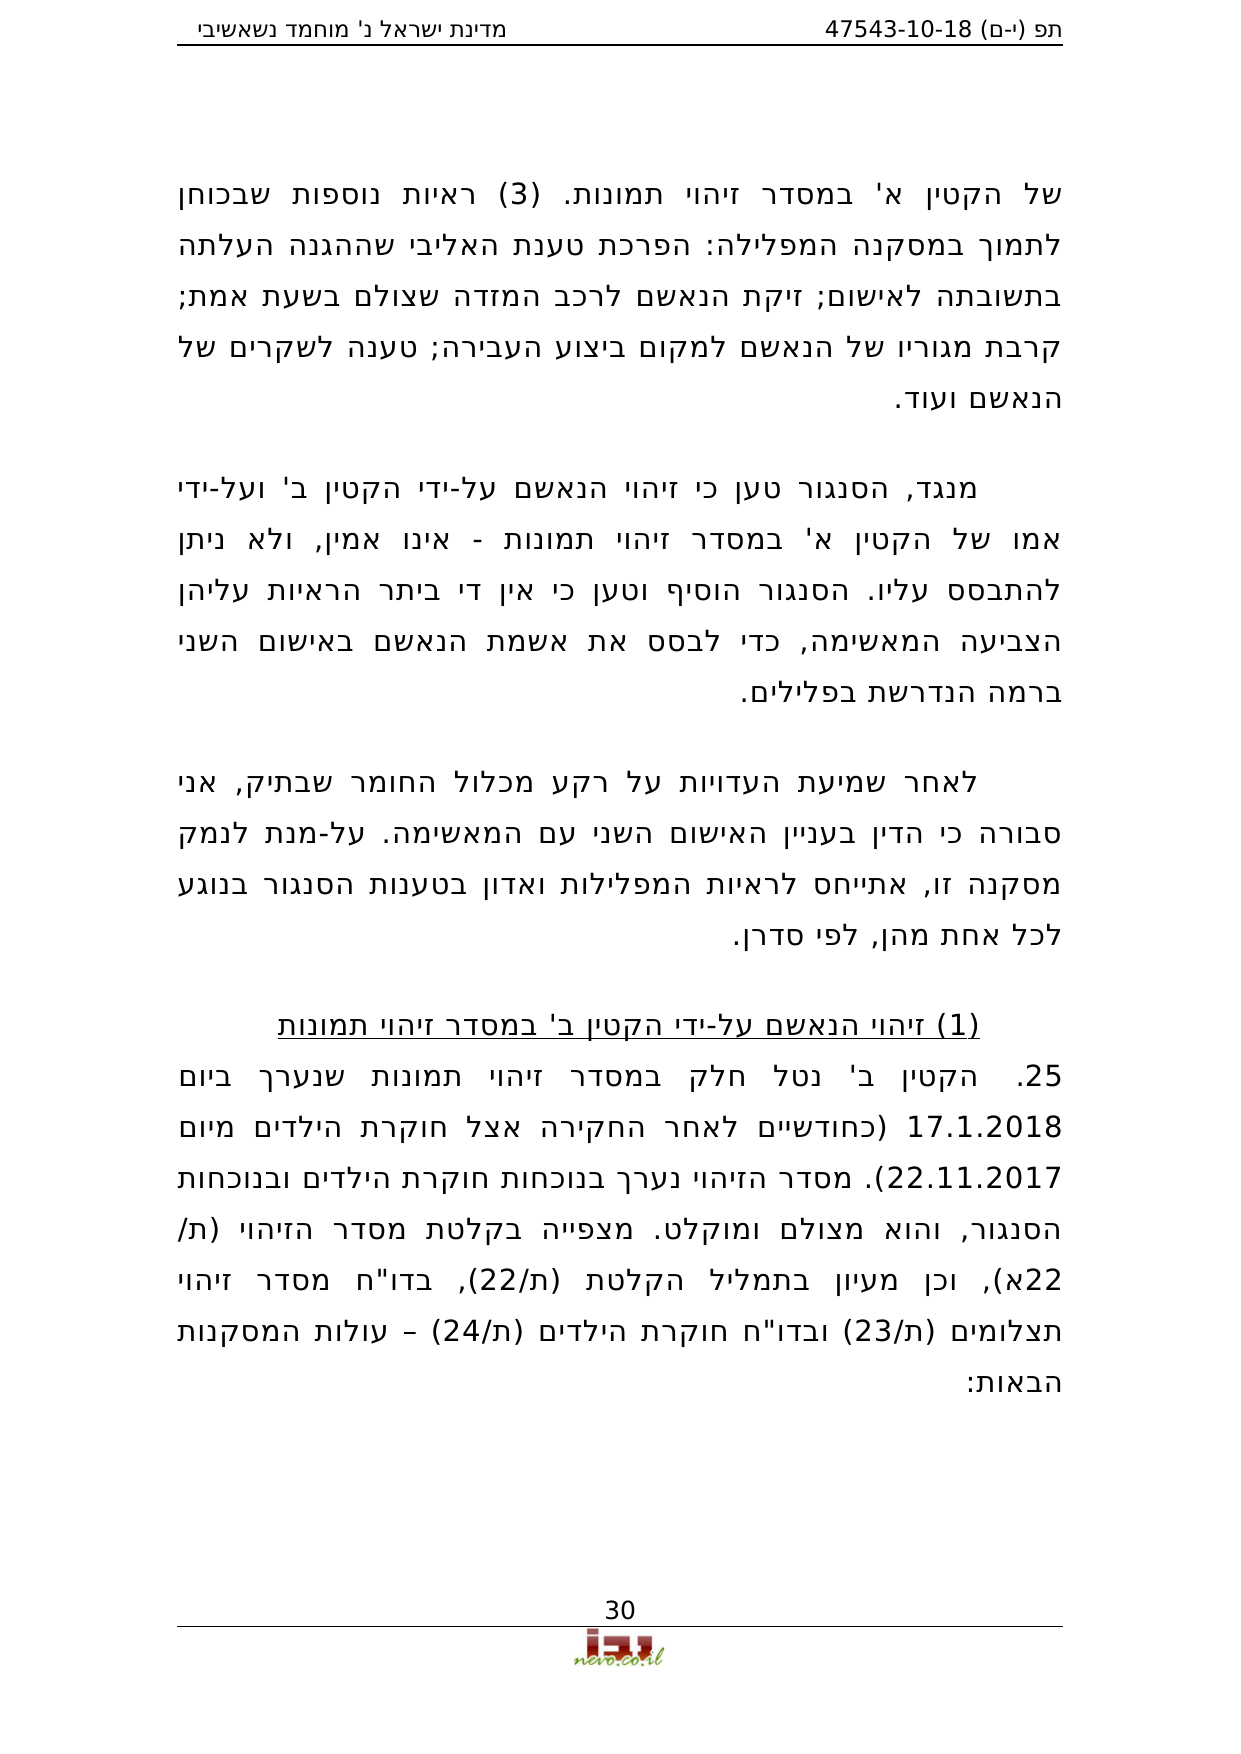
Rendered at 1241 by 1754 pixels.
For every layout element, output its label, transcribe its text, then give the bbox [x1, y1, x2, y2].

text 25. הקטין ב' נטל חלק במסדר זיהוי תמונות שנערך ביום 17.1.2018 (כחודשיים לאחר החקירה אצל חוקרת הילדים מיום 22.11.2017). מסדר הזיהוי נערך בנוכחות חוקרת הילדים ובנוכחות הסנגור, והוא מצולם ומוקלט. מצפייה בקלטת מסדר הזיהוי (ת/22א), וכן מעיון בתמליל הקלטת (ת/22), בדו"ח מסדר זיהוי תצלומים (ת/23) ובדו"ח חוקרת הילדים (ת/24) – עולות המסקנות הבאות: [177, 1060, 1063, 1399]
text (1) זיהוי הנאשם על-ידי הקטין ב' במסדר זיהוי תמונות [177, 1009, 1063, 1043]
text מנגד, הסנגור טען כי זיהוי הנאשם על-ידי הקטין ב' ועל-ידי אמו של הקטין א' במסדר זיהוי תמונות - אינו אמין, ולא ניתן להתבסס עליו. הסנגור הוסיף וטען כי אין די ביתר הראיות עליהן הצביעה המאשימה, כדי לבסס את אשמת הנאשם באישום השני ברמה הנדרשת בפלילים. [177, 471, 1063, 709]
picture [574, 1628, 666, 1667]
text לאחר שמיעת העדויות על רקע מכלול החומר שבתיק, אני סבורה כי הדין בעניין האישום השני עם המאשימה. על-מנת לנמק מסקנה זו, אתייחס לראיות המפלילות ואדון בטענות הסנגור בנוגע לכל אחת מהן, לפי סדרן. [177, 766, 1063, 952]
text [177, 177, 1063, 415]
